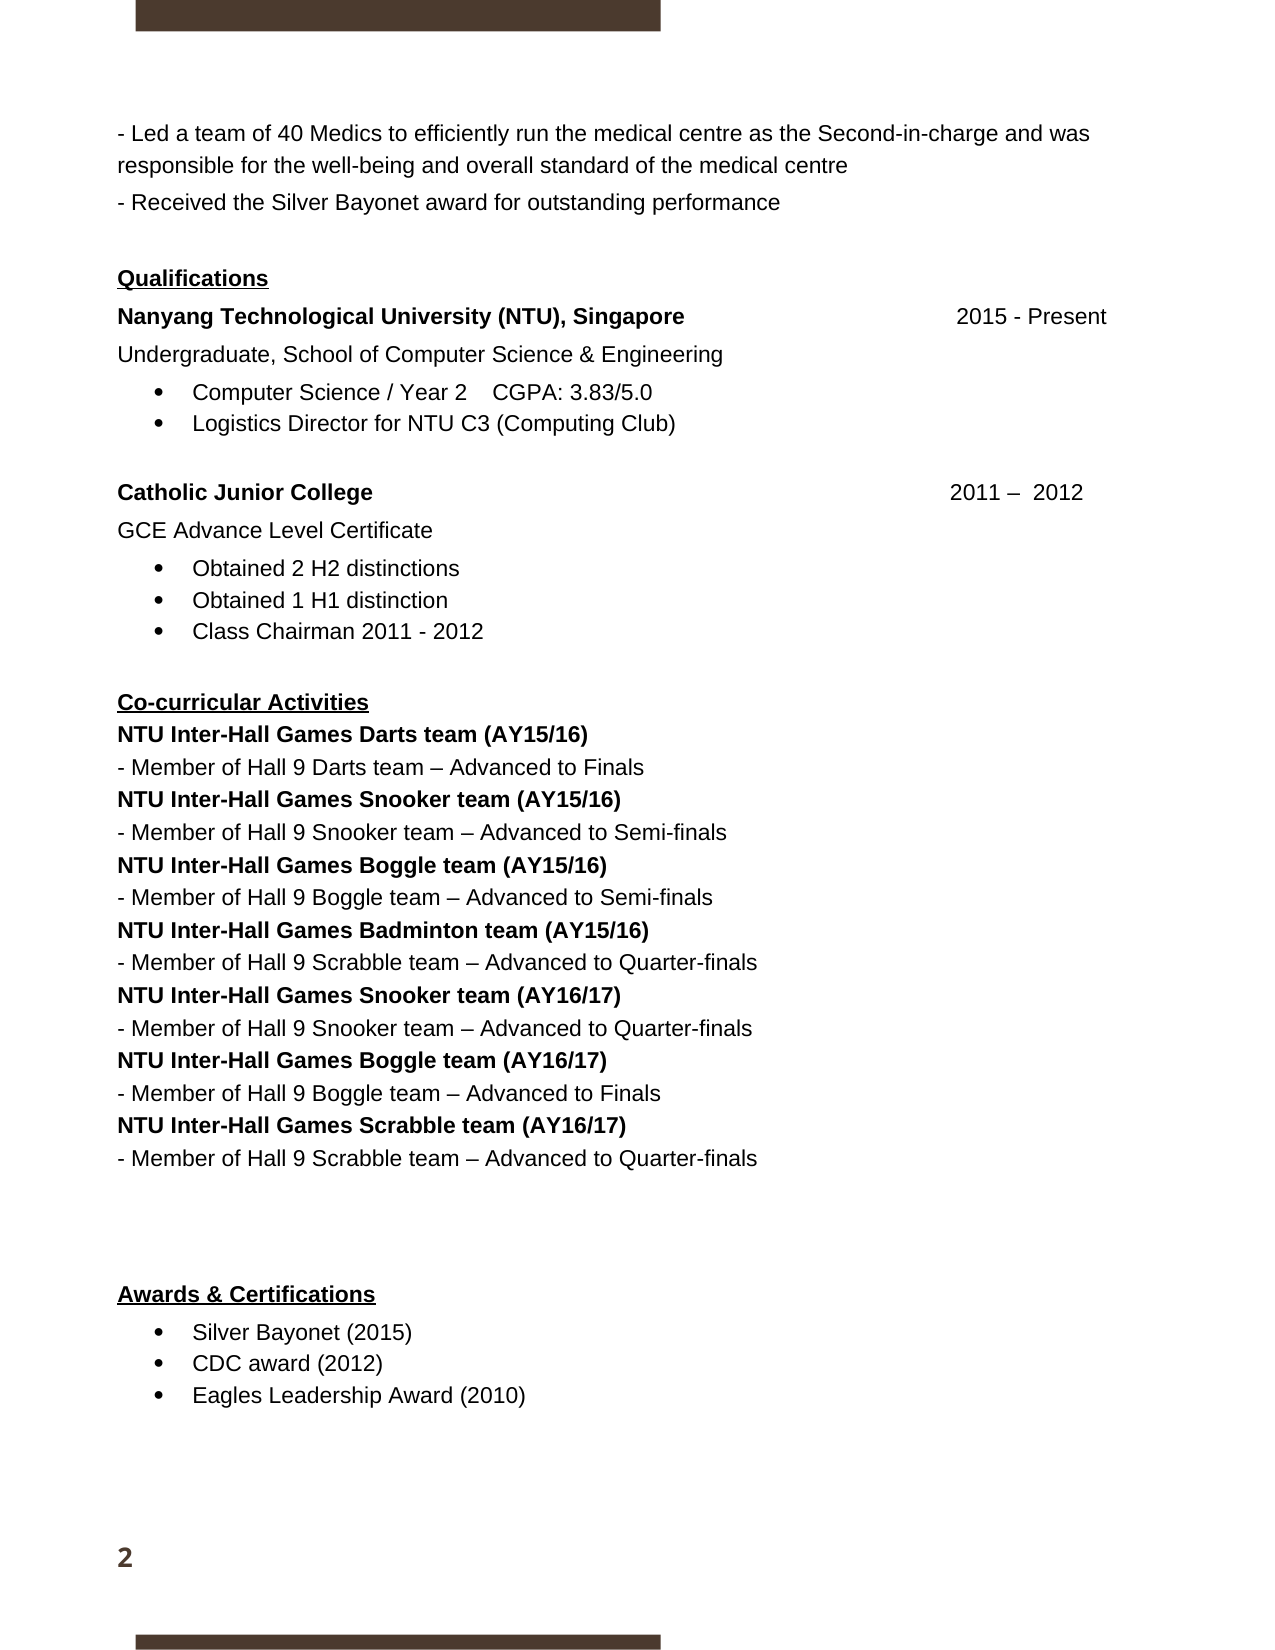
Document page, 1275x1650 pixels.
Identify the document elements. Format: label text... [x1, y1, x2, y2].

text NTU Inter-Hall Games Scrabble team (AY16/17) [117, 1112, 1158, 1139]
text - Member of Hall 9 Snooker team – Advanced to Quarter-finals [117, 1014, 1158, 1041]
text NTU Inter-Hall Games Snooker team (AY15/16) [117, 786, 1158, 813]
text - Received the Silver Bayonet award for outstanding performance [117, 189, 1158, 216]
text NTU Inter-Hall Games Snooker team (AY16/17) [117, 982, 1158, 1008]
list CDC award (2012) [154, 1350, 1158, 1376]
text - Member of Hall 9 Snooker team – Advanced to Semi-finals [117, 819, 1158, 845]
text - Member of Hall 9 Darts team – Advanced to Finals [117, 754, 1158, 780]
text Awards & Certifications [117, 1281, 1158, 1307]
text Nanyang Technological University (NTU), Singapore 2015 - Present [117, 303, 1158, 329]
list Class Chairman 2011 - 2012 [154, 618, 1158, 644]
text NTU Inter-Hall Games Darts team (AY15/16) [117, 721, 1158, 747]
text Co-curricular Activities [117, 688, 1158, 715]
text - Led a team of 40 Medics to efficiently run the medical centre as the Second-in-charge and was responsible for the well-being and overall standard of the medical centre [117, 120, 1158, 178]
text - Member of Hall 9 Scrabble team – Advanced to Quarter-finals [117, 949, 1158, 976]
text - Member of Hall 9 Boggle team – Advanced to Finals [117, 1080, 1158, 1106]
list Obtained 1 H1 distinction [154, 587, 1158, 613]
list Obtained 2 H2 distinctions [154, 555, 1158, 581]
list Computer Science / Year 2 CGPA: 3.83/5.0 [154, 378, 1158, 405]
list Eagles Leadership Award (2010) [154, 1382, 1158, 1408]
text Catholic Junior College 2011 – 2012 [117, 479, 1158, 506]
text Qualifications [117, 265, 1158, 291]
text - Member of Hall 9 Boggle team – Advanced to Semi-finals [117, 884, 1158, 911]
list Logistics Director for NTU C3 (Computing Club) [154, 410, 1158, 436]
list Silver Bayonet (2015) [154, 1318, 1158, 1345]
text NTU Inter-Hall Games Boggle team (AY15/16) [117, 852, 1158, 878]
text - Member of Hall 9 Scrabble team – Advanced to Quarter-finals [117, 1145, 1158, 1171]
text NTU Inter-Hall Games Boggle team (AY16/17) [117, 1047, 1158, 1073]
text Undergraduate, School of Computer Science & Engineering [117, 341, 1158, 367]
text GCE Advance Level Certificate [117, 517, 1158, 543]
text NTU Inter-Hall Games Badminton team (AY15/16) [117, 917, 1158, 943]
